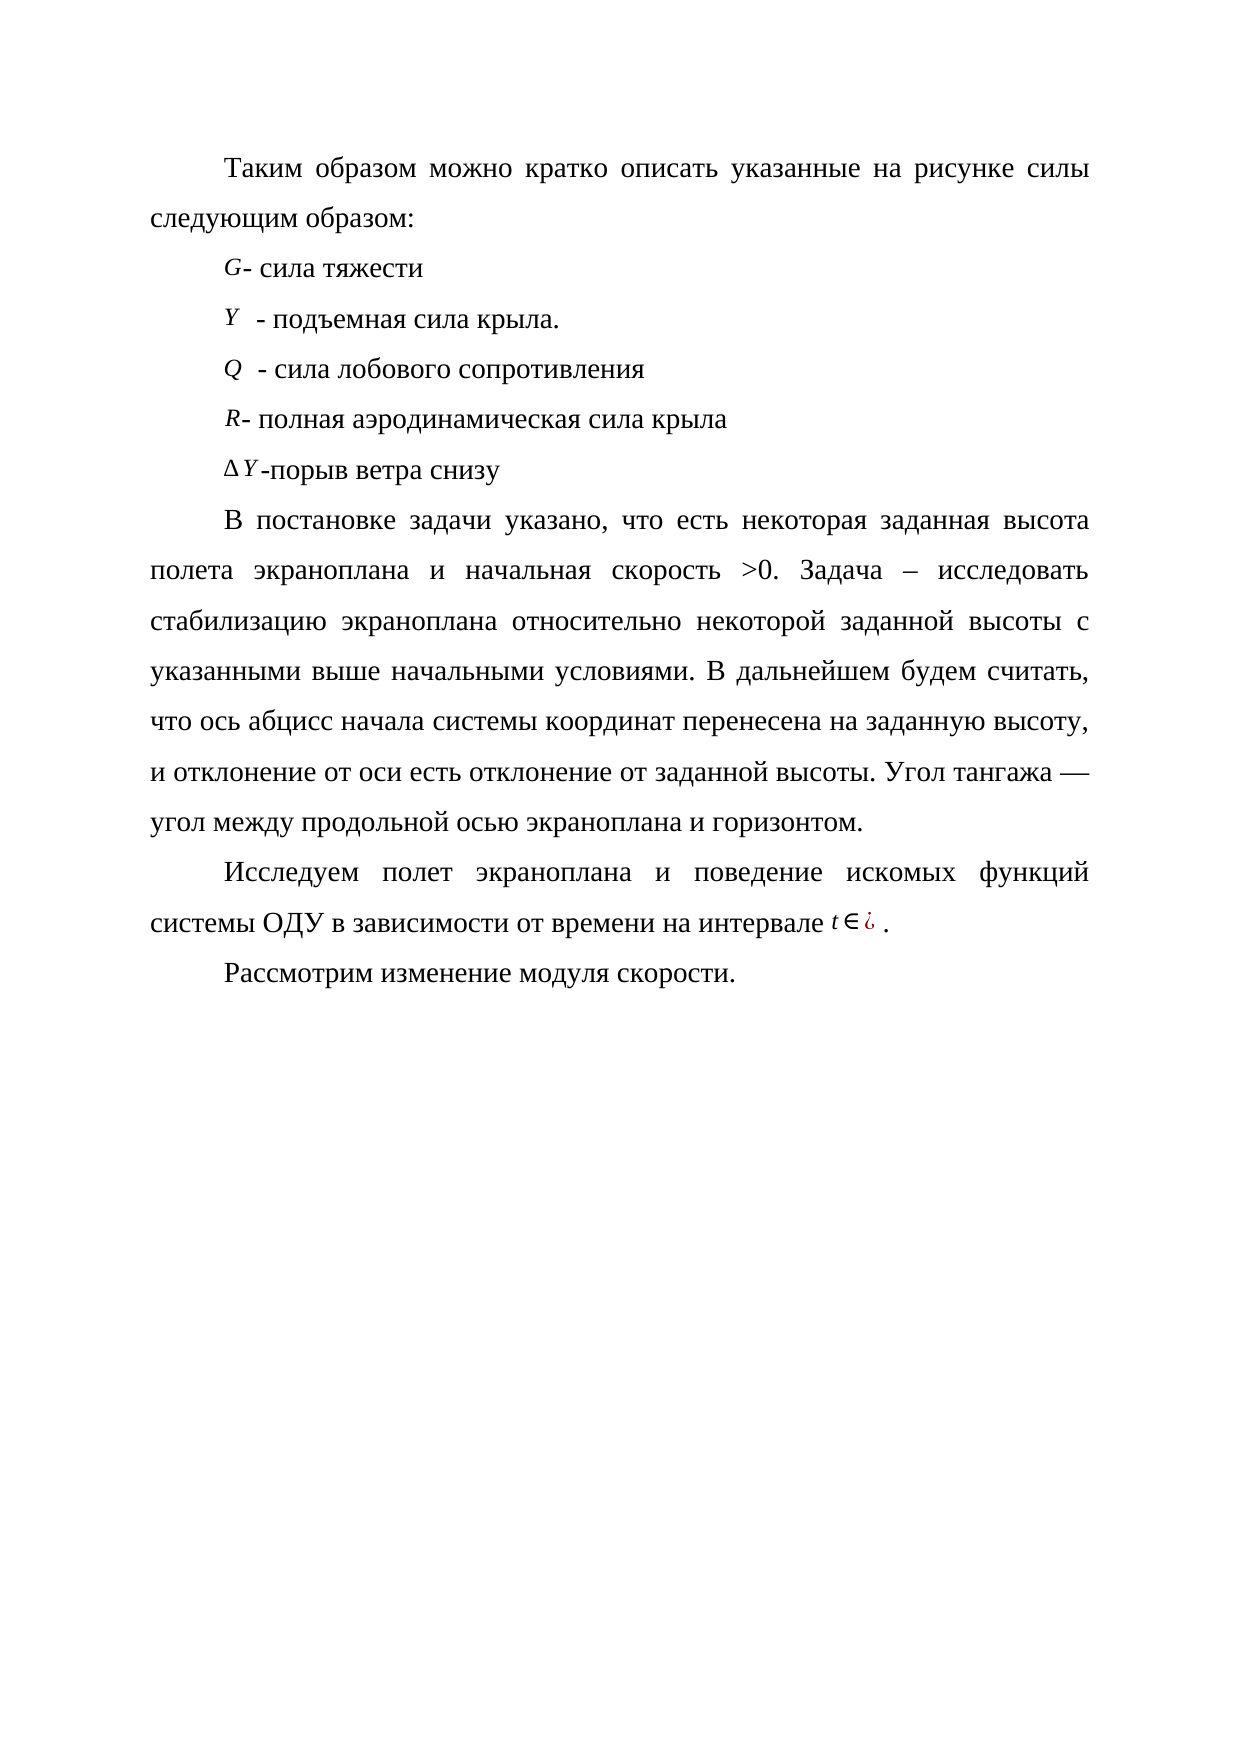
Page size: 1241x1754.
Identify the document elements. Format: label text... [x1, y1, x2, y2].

text Исследуем полет экраноплана и поведение искомых функций системы ОДУ в зависимости от времени на интервале . [150, 854, 1090, 938]
text Таким образом можно кратко описать указанные на рисунке силы следующим образом: [150, 150, 1090, 234]
text -порыв ветра снизу [150, 452, 1090, 485]
text - сила тяжести [150, 251, 1090, 284]
text - подъемная сила крыла. [150, 301, 1090, 334]
text - полная аэродинамическая сила крыла [150, 402, 1090, 435]
text - сила лобового сопротивления [150, 351, 1090, 385]
text В постановке задачи указано, что есть некоторая заданная высота полета экраноплана и начальная скорость >0. Задача – исследовать стабилизацию экраноплана относительно некоторой заданной высоты с указанными выше начальными условиями. В дальнейшем будем считать, что ось абцисс начала системы координат перенесена на заданную высоту, и отклонение от оси есть отклонение от заданной высоты. Угол тангажа — угол между продольной осью экраноплана и горизонтом. [150, 502, 1090, 838]
text Рассмотрим изменение модуля скорости. [150, 955, 1090, 988]
